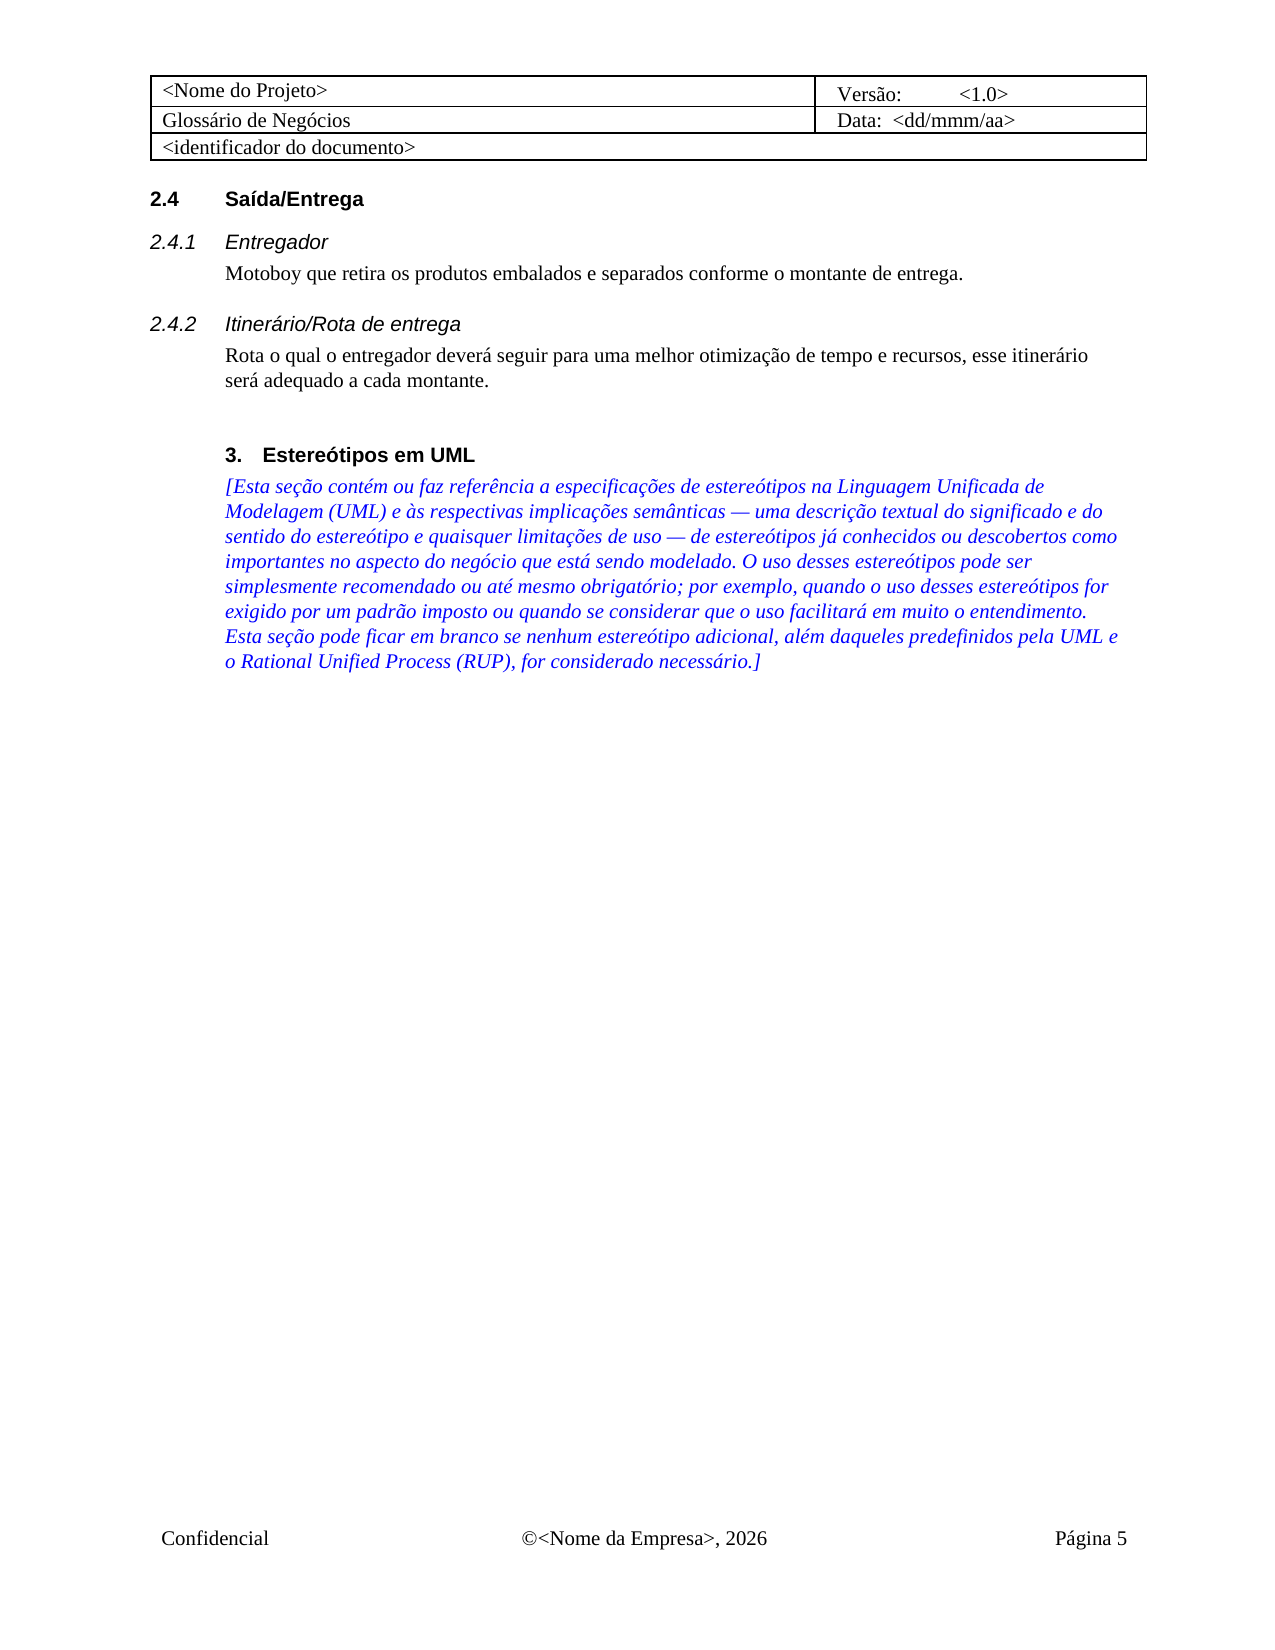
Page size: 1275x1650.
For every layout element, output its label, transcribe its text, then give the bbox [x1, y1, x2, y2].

text [Esta seção contém ou faz referência a especificações de estereótipos na Linguagem Unificada de Modelagem (UML) e às respectivas implicações semânticas — uma descrição textual do significado e do sentido do estereótipo e quaisquer limitações de uso — de estereótipos já conhecidos ou descobertos como importantes no aspecto do negócio que está sendo modelado. O uso desses estereótipos pode ser simplesmente recomendado ou até mesmo obrigatório; por exemplo, quando o uso desses estereótipos for exigido por um padrão imposto ou quando se considerar que o uso facilitará em muito o entendimento. Esta seção pode ficar em branco se nenhum estereótipo adicional, além daqueles predefinidos pela UML e o Rational Unified Process (RUP), for considerado necessário.] [225, 473, 1125, 673]
subtitle Entregador [150, 229, 1125, 254]
text Motoboy que retira os produtos embalados e separados conforme o montante de entrega. [225, 260, 1125, 285]
subtitle Itinerário/Rota de entrega [150, 310, 1125, 335]
subtitle Estereótipos em UML [225, 442, 1125, 467]
subtitle Saída/Entrega [150, 185, 1125, 210]
text Rota o qual o entregador deverá seguir para uma melhor otimização de tempo e recursos, esse itinerário será adequado a cada montante. [225, 342, 1125, 392]
